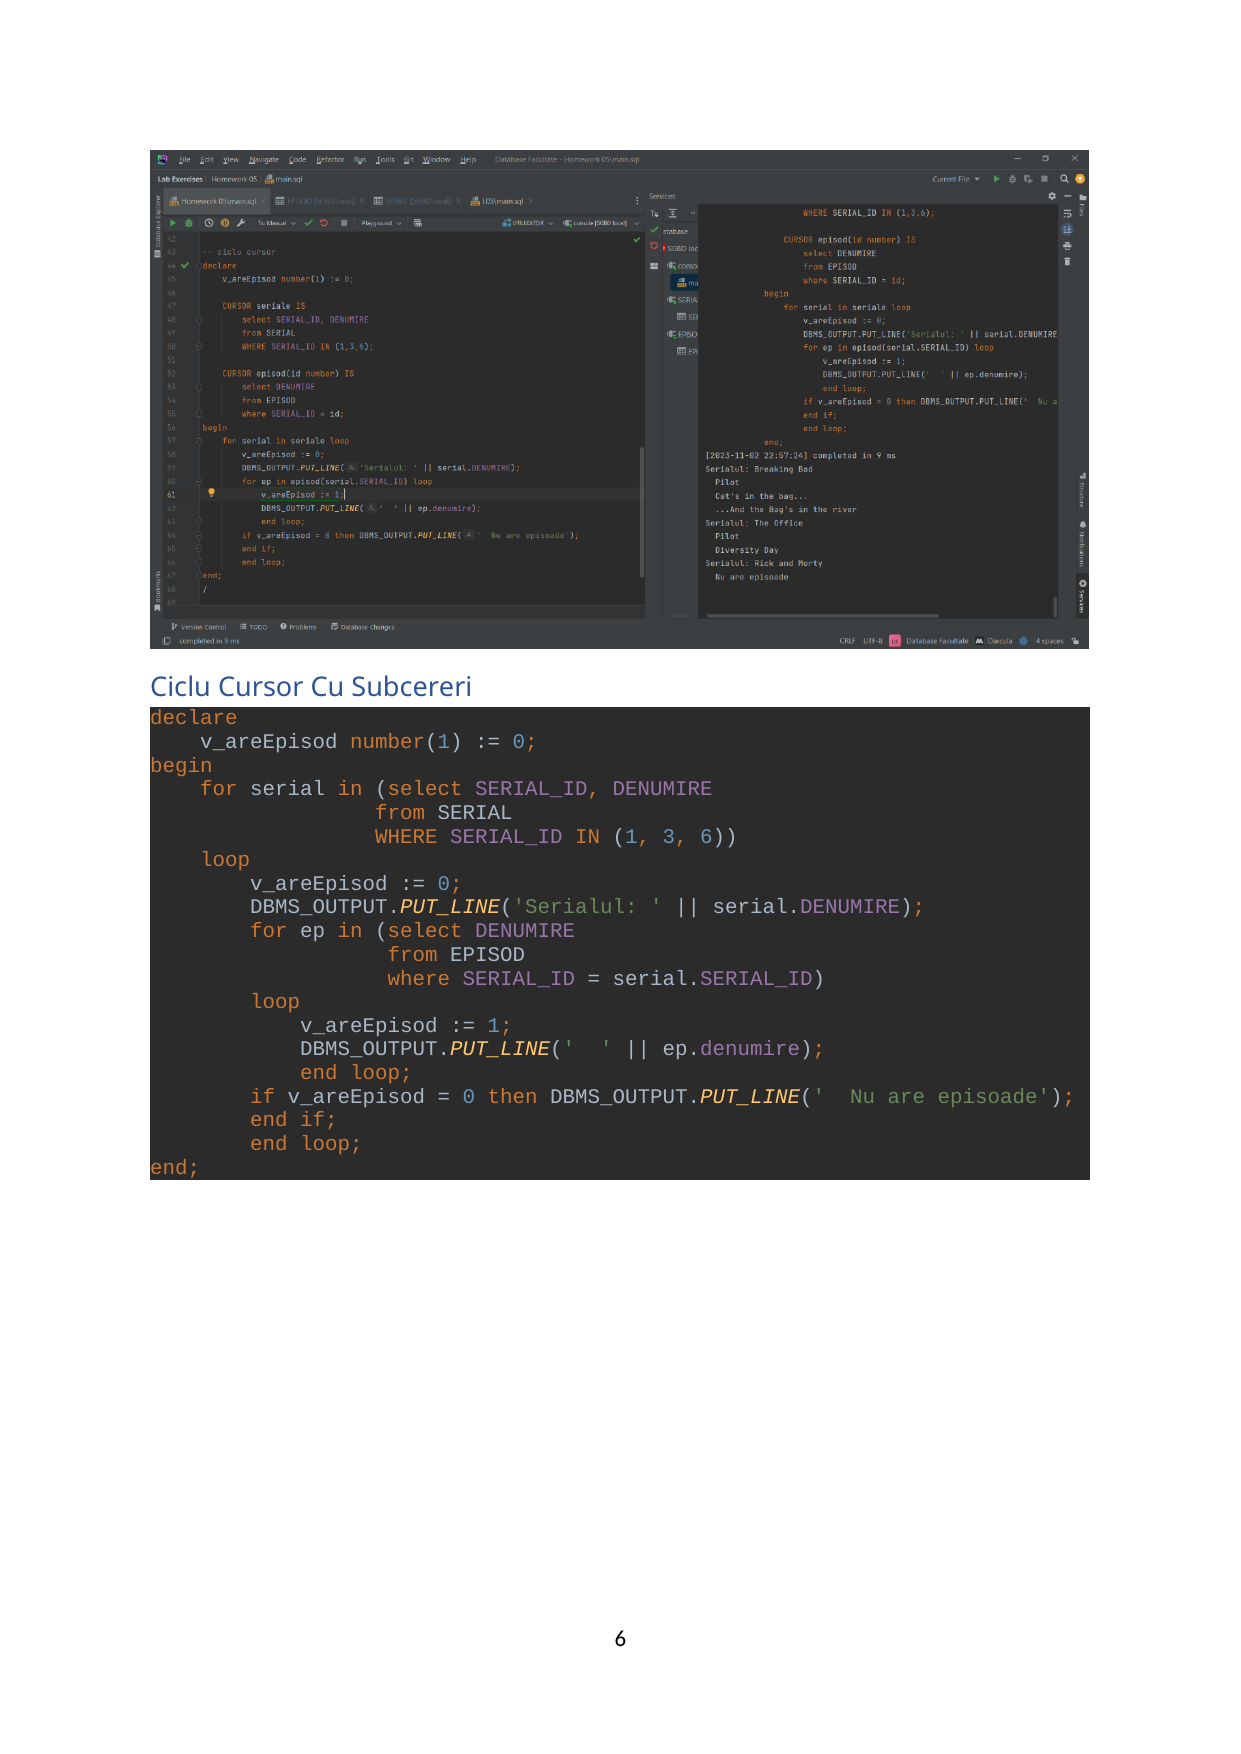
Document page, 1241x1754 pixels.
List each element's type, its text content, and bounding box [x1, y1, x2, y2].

picture [150, 150, 1089, 649]
subtitle Ciclu Cursor Cu Subcereri [150, 668, 1090, 704]
text declare v_areEpisod number(1) := 0; begin for serial in (select SERIAL_ID, DENUMIRE from SERIAL WHERE SERIAL_ID IN (1, 3, 6)) loop v_areEpisod := 0; DBMS_OUTPUT.PUT_LINE('Serialul: ' || serial.DENUMIRE); for ep in (select DENUMIRE from EPISOD where SERIAL_ID = serial.SERIAL_ID) loop v_areEpisod := 1; DBMS_OUTPUT.PUT_LINE(' ' || ep.denumire); end loop; if v_areEpisod = 0 then DBMS_OUTPUT.PUT_LINE(' Nu are episoade'); end if; end loop; end; [150, 707, 1090, 1180]
